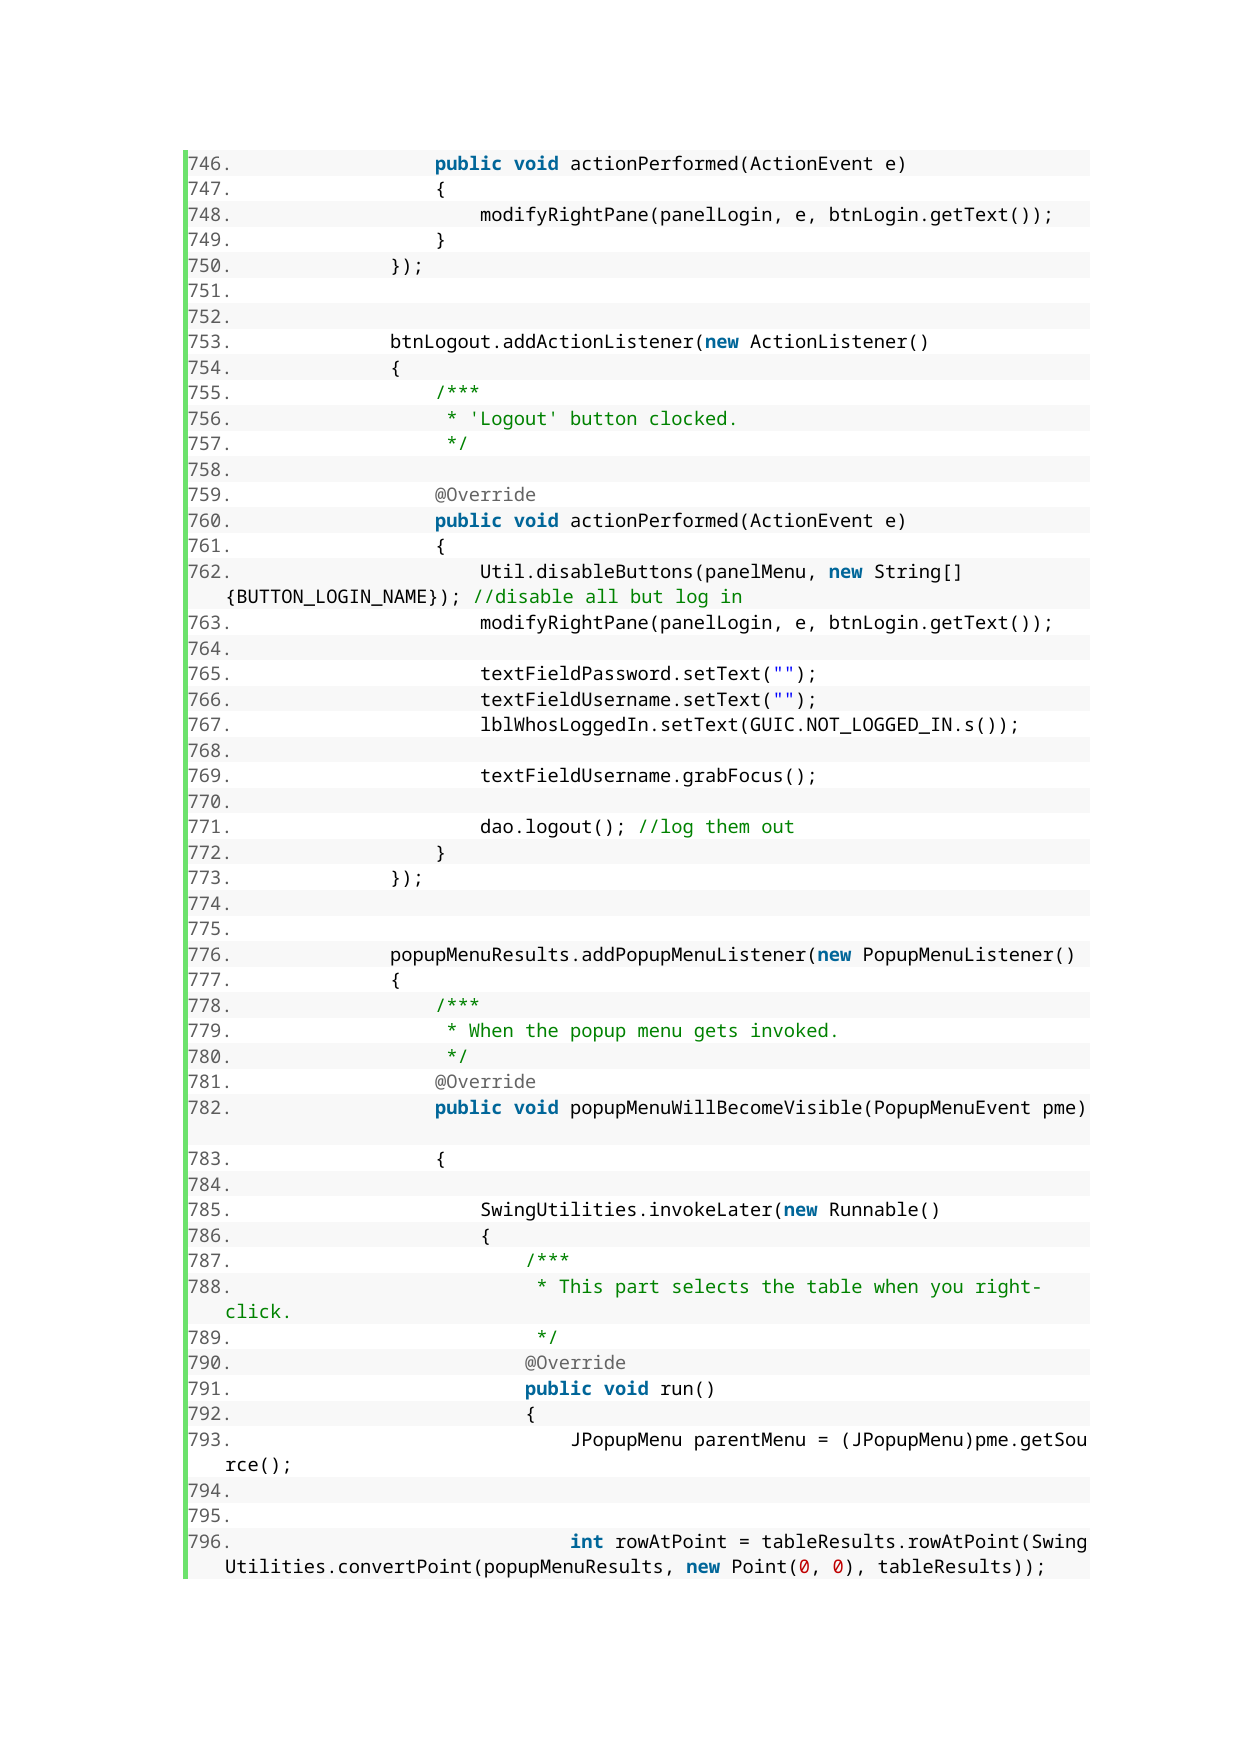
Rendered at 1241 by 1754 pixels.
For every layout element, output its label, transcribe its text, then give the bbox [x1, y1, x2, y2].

list */ [188, 1043, 1090, 1069]
list public void actionPerformed(ActionEvent e) [188, 507, 1090, 533]
list textFieldPassword.setText(""); [188, 660, 1090, 686]
list public void popupMenuWillBecomeVisible(PopupMenuEvent pme) [188, 1094, 1090, 1145]
list }); [188, 252, 1090, 278]
list * 'Logout' button clocked. [188, 405, 1090, 431]
list } [188, 839, 1090, 864]
list public void run() [188, 1375, 1090, 1401]
list { [188, 967, 1090, 992]
list { [188, 176, 1090, 201]
list { [188, 354, 1090, 380]
list * When the popup menu gets invoked. [188, 1018, 1090, 1043]
list } [188, 227, 1090, 252]
list btnLogout.addActionListener(new ActionListener() [188, 329, 1090, 354]
list dao.logout(); //log them out [188, 813, 1090, 839]
list { [188, 533, 1090, 558]
list popupMenuResults.addPopupMenuListener(new PopupMenuListener() [188, 941, 1090, 967]
list @Override [188, 1349, 1090, 1375]
list { [188, 1401, 1090, 1426]
list * This part selects the table when you right-click. [188, 1273, 1090, 1324]
list /*** [188, 992, 1090, 1018]
list lblWhosLoggedIn.setText(GUIC.NOT_LOGGED_IN.s()); [188, 711, 1090, 737]
list modifyRightPane(panelLogin, e, btnLogin.getText()); [188, 609, 1090, 635]
list { [188, 1145, 1090, 1171]
list SwingUtilities.invokeLater(new Runnable() [188, 1196, 1090, 1222]
list */ [188, 1324, 1090, 1349]
list modifyRightPane(panelLogin, e, btnLogin.getText()); [188, 201, 1090, 227]
list { [188, 1222, 1090, 1247]
list int rowAtPoint = tableResults.rowAtPoint(SwingUtilities.convertPoint(popupMenuResults, new Point(0, 0), tableResults)); [188, 1528, 1090, 1579]
list /*** [188, 380, 1090, 405]
list textFieldUsername.grabFocus(); [188, 762, 1090, 788]
list @Override [188, 482, 1090, 507]
list JPopupMenu parentMenu = (JPopupMenu)pme.getSource(); [188, 1426, 1090, 1477]
list Util.disableButtons(panelMenu, new String[]{BUTTON_LOGIN_NAME}); //disable all but log in [188, 558, 1090, 609]
list /*** [188, 1247, 1090, 1273]
list textFieldUsername.setText(""); [188, 686, 1090, 711]
list public void actionPerformed(ActionEvent e) [188, 150, 1090, 176]
list }); [188, 864, 1090, 890]
list @Override [188, 1069, 1090, 1094]
list */ [188, 431, 1090, 456]
